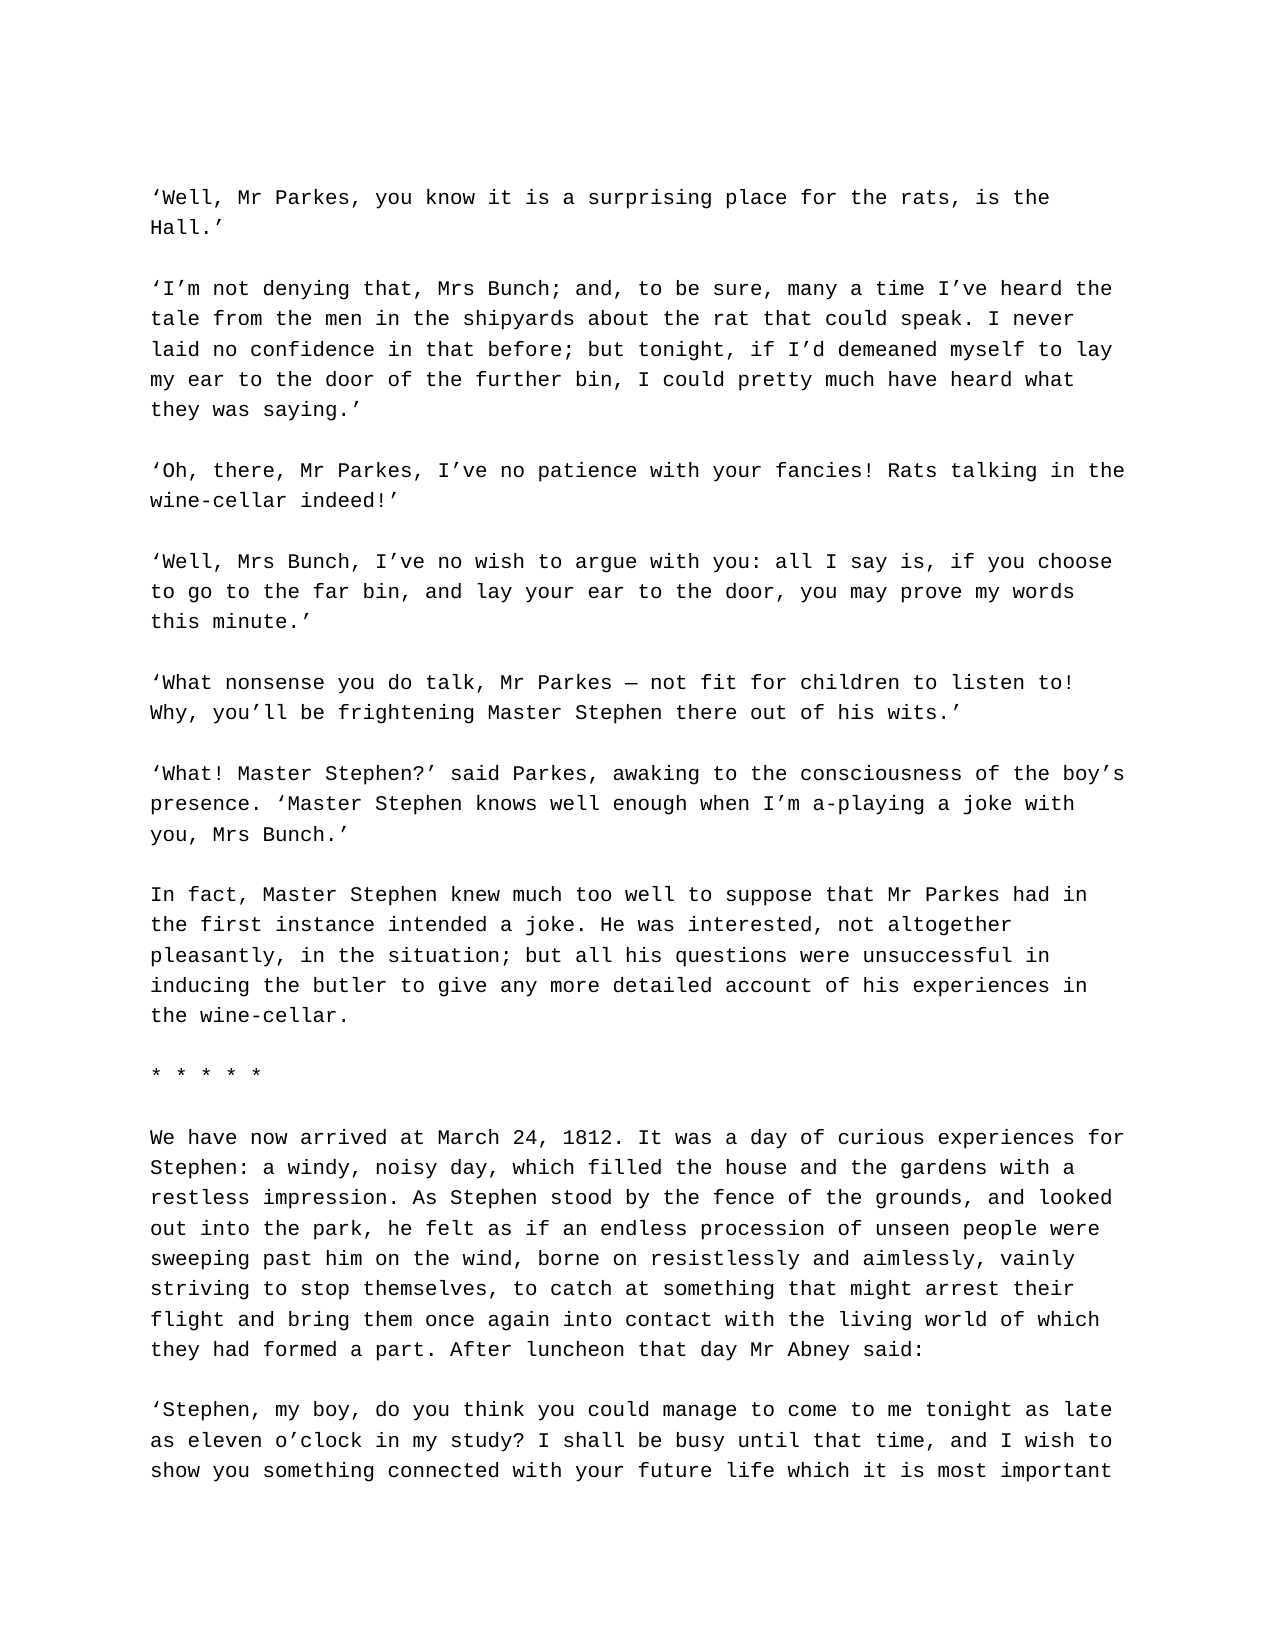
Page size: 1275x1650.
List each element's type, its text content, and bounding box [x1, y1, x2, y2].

text ‘Oh, there, Mr Parkes, I’ve no patience with your fancies! Rats talking in the wine-cellar indeed!’ [150, 453, 1125, 514]
text In fact, Master Stephen knew much too well to suppose that Mr Parkes had in the first instance intended a joke. He was interested, not altogether pleasantly, in the situation; but all his questions were unsuccessful in inducing the butler to give any more detailed account of his experiences in the wine-cellar. [150, 877, 1125, 1029]
text We have now arrived at March 24, 1812. It was a day of curious experiences for Stephen: a windy, noisy day, which filled the house and the gardens with a restless impression. As Stephen stood by the fence of the grounds, and looked out into the park, he felt as if an endless procession of unseen people were sweeping past him on the wind, borne on resistlessly and aimlessly, vainly striving to stop themselves, to catch at something that might arrest their flight and bring them once again into contact with the living world of which they had formed a part. After luncheon that day Mr Abney said: [150, 1120, 1125, 1362]
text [150, 1393, 1125, 1484]
text ‘What! Master Stephen?’ said Parkes, awaking to the consciousness of the boy’s presence. ‘Master Stephen knows well enough when I’m a-playing a joke with you, Mrs Bunch.’ [150, 756, 1125, 847]
text ‘What nonsense you do talk, Mr Parkes — not fit for children to listen to! Why, you’ll be frightening Master Stephen there out of his wits.’ [150, 665, 1125, 726]
text ‘I’m not denying that, Mrs Bunch; and, to be sure, many a time I’ve heard the tale from the men in the shipyards about the rat that could speak. I never laid no confidence in that before; but tonight, if I’d demeaned myself to lay my ear to the door of the further bin, I could pretty much have heard what they was saying.’ [150, 271, 1125, 423]
text * * * * * [150, 1059, 1125, 1090]
text ‘Well, Mr Parkes, you know it is a surprising place for the rats, is the Hall.’ [150, 180, 1125, 241]
text ‘Well, Mrs Bunch, I’ve no wish to argue with you: all I say is, if you choose to go to the far bin, and lay your ear to the door, you may prove my words this minute.’ [150, 544, 1125, 635]
